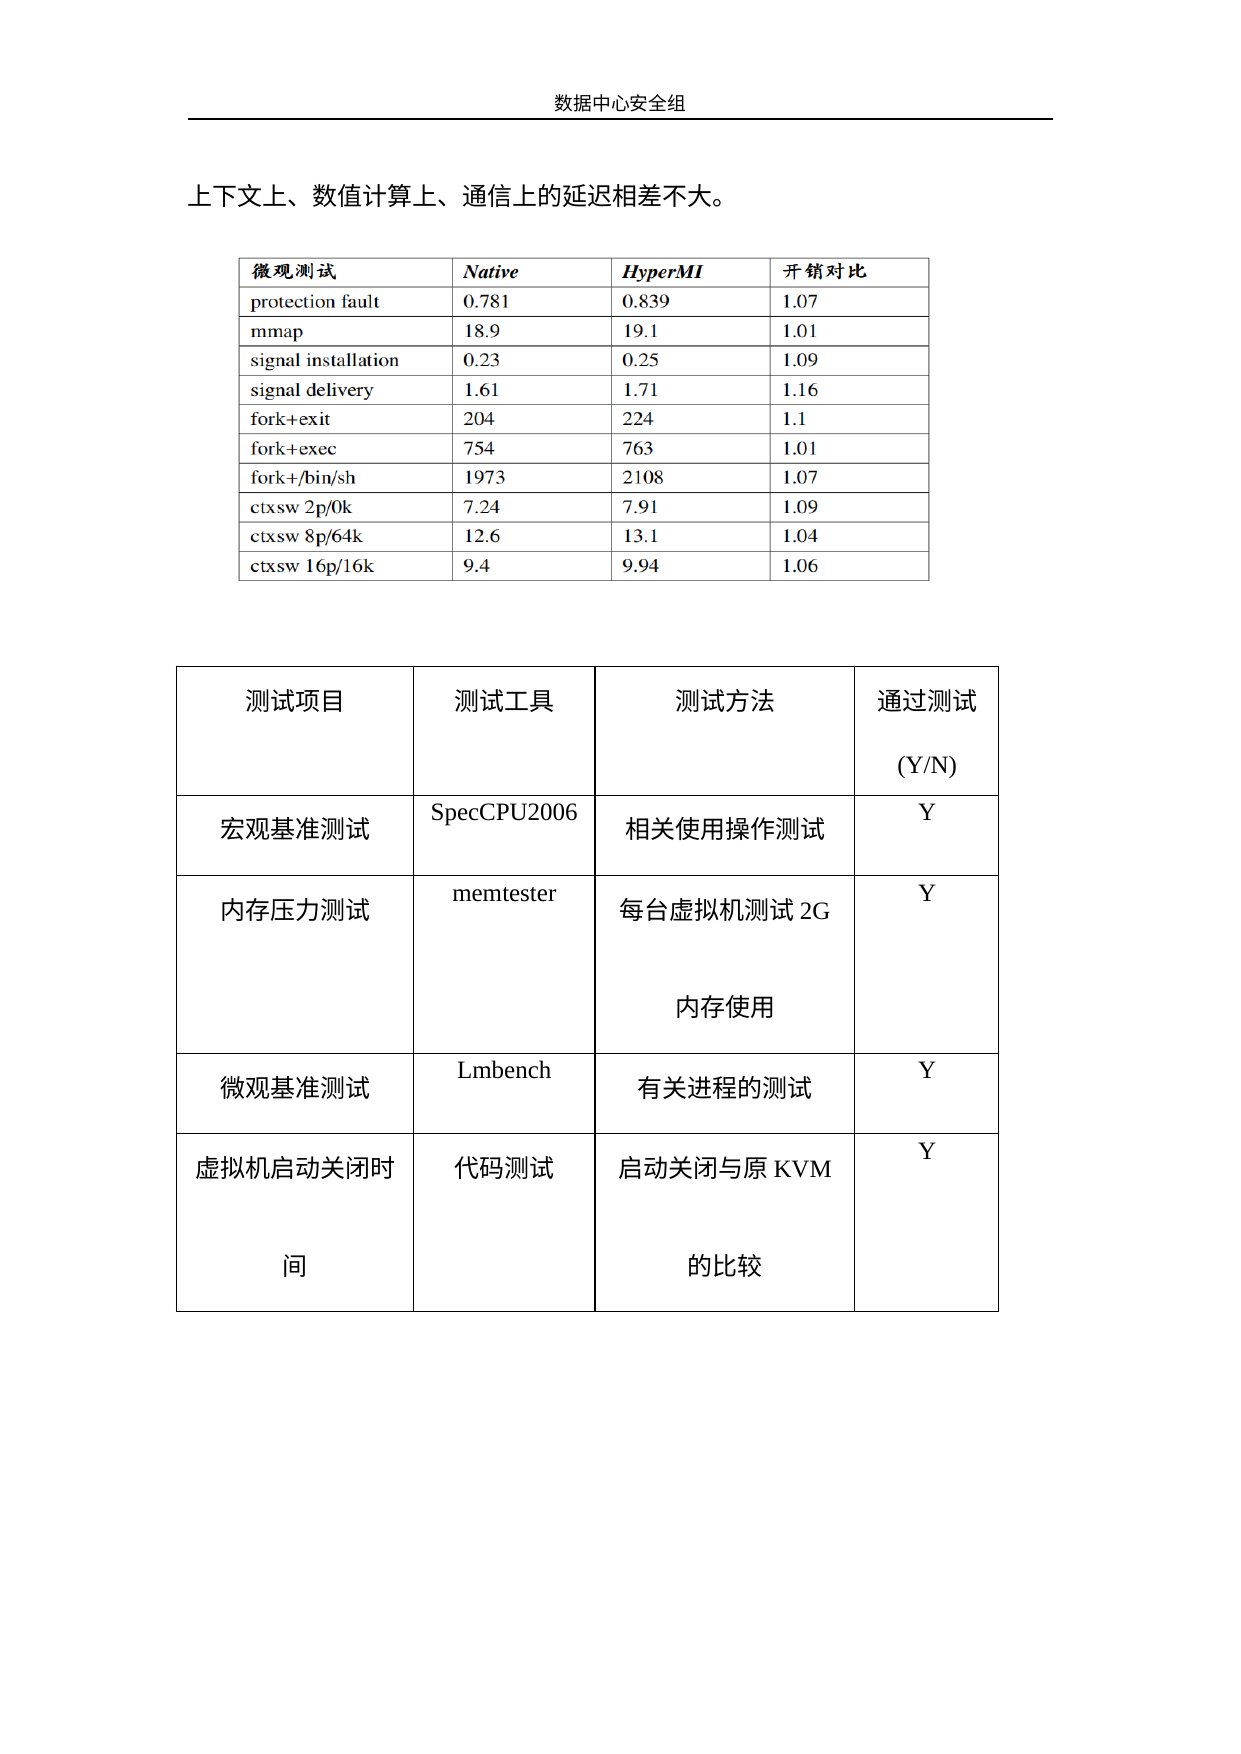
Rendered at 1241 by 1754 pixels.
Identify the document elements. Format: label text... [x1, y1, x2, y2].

table_cell Y [855, 1054, 998, 1133]
table_cell [177, 1134, 413, 1311]
table_cell [177, 876, 413, 1053]
table_header [596, 667, 854, 794]
table_cell [596, 1054, 854, 1133]
table_cell [596, 1134, 854, 1311]
table_cell [414, 796, 594, 875]
picture [231, 245, 937, 588]
table_cell [596, 796, 854, 875]
table_cell [177, 796, 413, 875]
table_header [414, 667, 594, 794]
table_cell [414, 1054, 594, 1133]
table_cell Y [855, 876, 998, 1053]
table_cell Y [855, 796, 998, 875]
table_header 通过测试(Y/N) [855, 667, 998, 794]
table_cell [414, 876, 594, 1053]
table_header [177, 667, 413, 794]
table_cell [596, 876, 854, 1053]
table_cell [414, 1134, 594, 1311]
table_cell [177, 1054, 413, 1133]
table_cell Y [855, 1134, 998, 1311]
